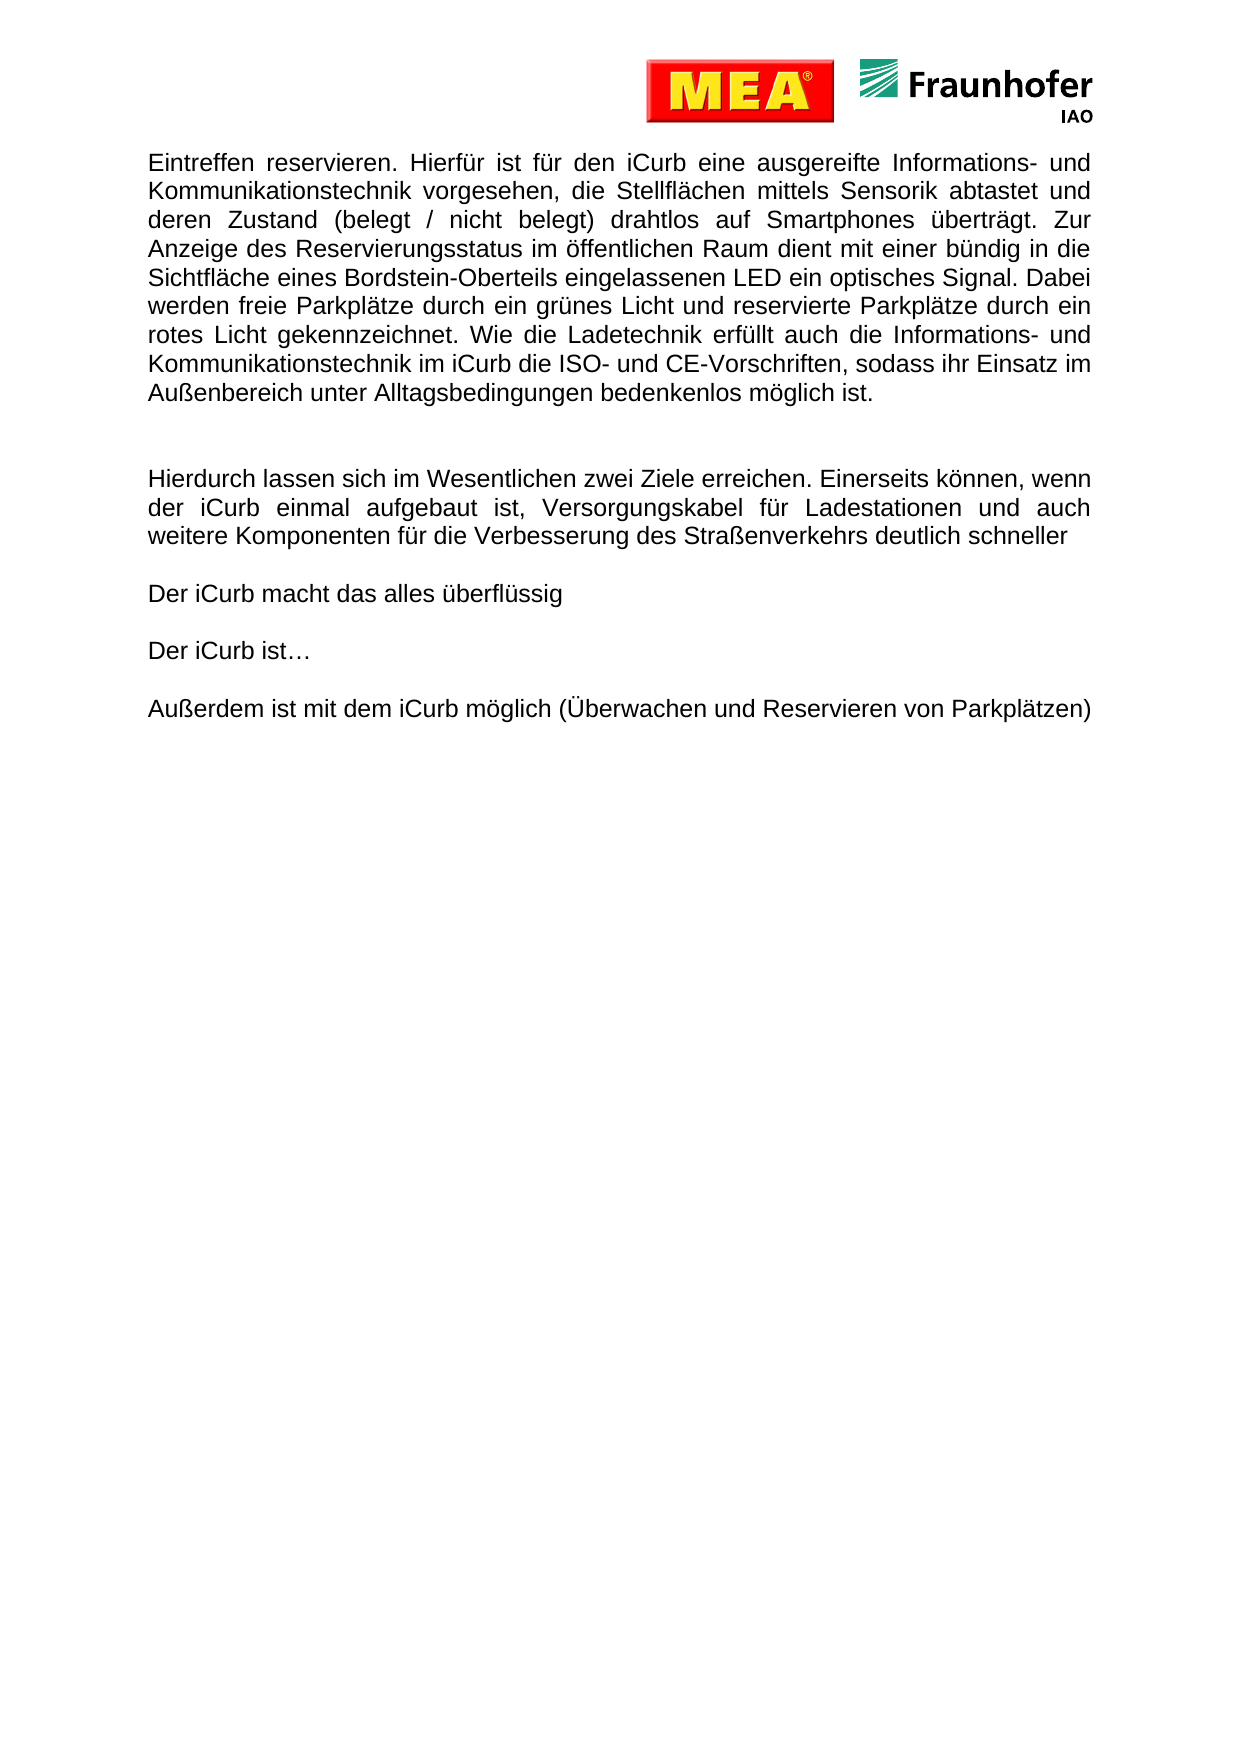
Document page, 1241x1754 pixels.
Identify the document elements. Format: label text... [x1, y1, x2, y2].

text Hierdurch lassen sich im Wesentlichen zwei Ziele erreichen. Einerseits können, wenn der iCurb einmal aufgebaut ist, Versorgungskabel für Ladestationen und auch weitere Komponenten für die Verbesserung des Straßenverkehrs deutlich schneller [148, 464, 1093, 550]
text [148, 148, 1093, 406]
text Der iCurb ist… [148, 636, 1093, 665]
picture [645, 59, 835, 123]
text Außerdem ist mit dem iCurb möglich (Überwachen und Reservieren von Parkplätzen) [148, 694, 1093, 723]
text Der iCurb macht das alles überflüssig [148, 579, 1093, 608]
